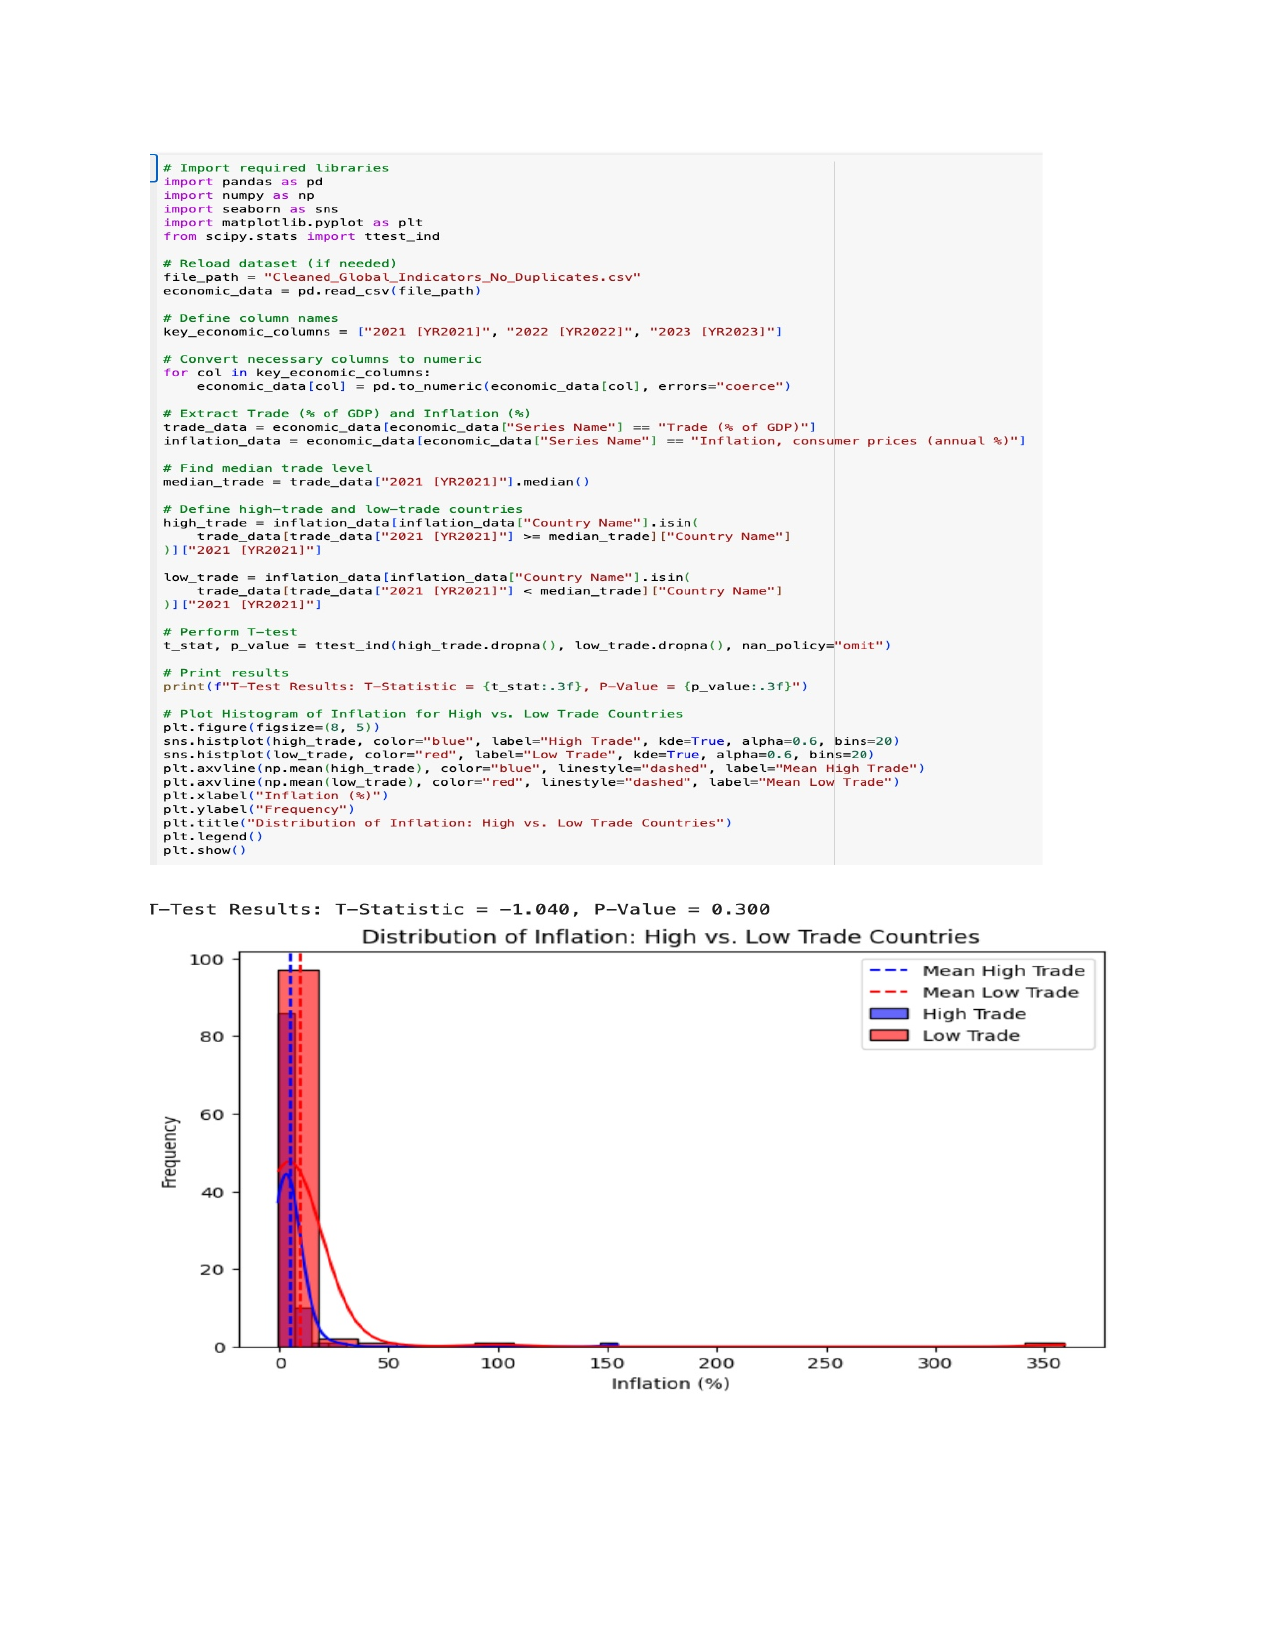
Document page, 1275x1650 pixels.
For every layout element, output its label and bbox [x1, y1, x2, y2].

picture [150, 150, 1043, 865]
picture [150, 894, 1125, 1399]
